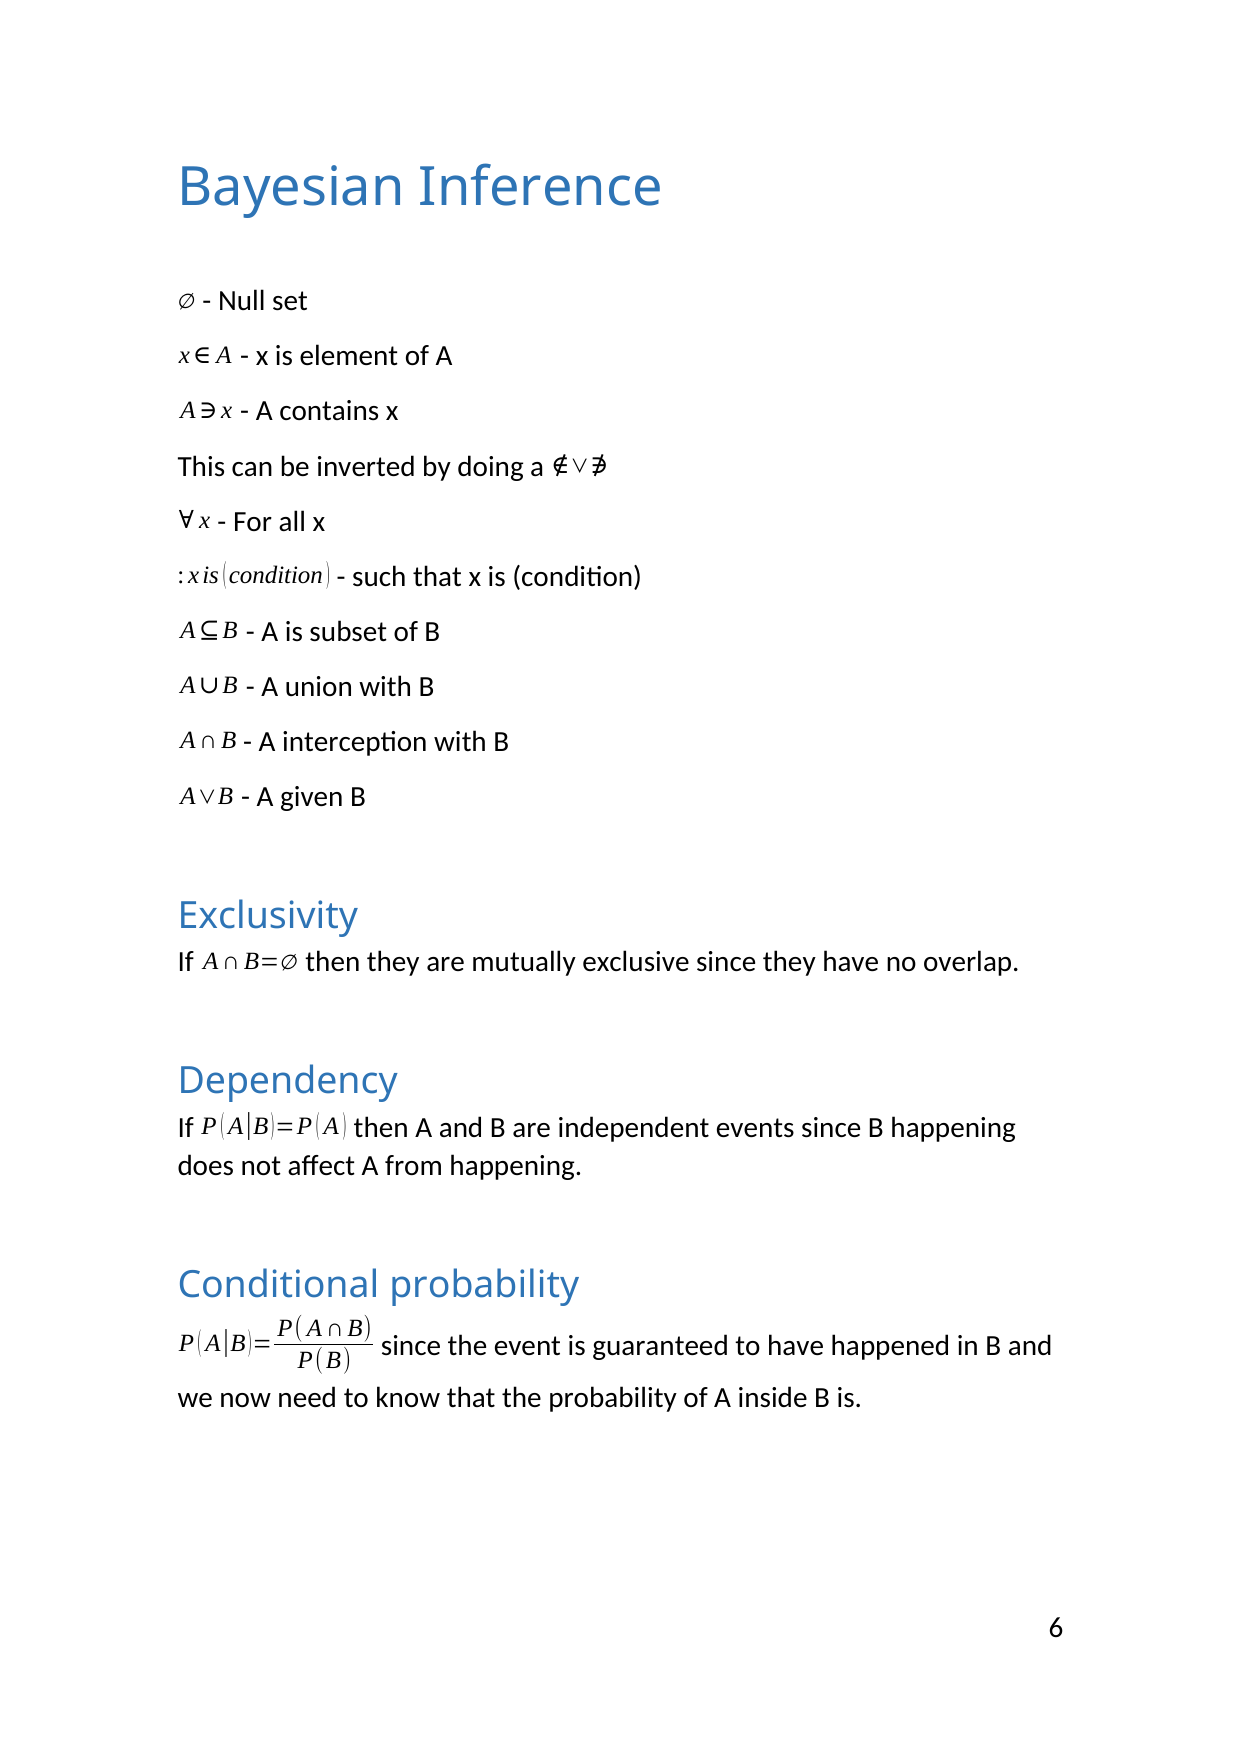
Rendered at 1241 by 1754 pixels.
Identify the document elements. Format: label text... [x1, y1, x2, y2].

subtitle Bayesian Inference [177, 148, 1063, 221]
text - A union with B [177, 668, 1063, 704]
text - Null set [177, 282, 1063, 318]
subtitle Conditional probability [177, 1257, 1063, 1308]
text since the event is guaranteed to have happened in B and we now need to know that the probability of A inside B is. [177, 1313, 1063, 1415]
text If then A and B are independent events since B happening does not affect A from happening. [177, 1109, 1063, 1183]
text - x is element of A [177, 337, 1063, 373]
text - such that x is (condition) [177, 558, 1063, 593]
subtitle Exclusivity [177, 888, 1063, 939]
text This can be inverted by doing a [177, 448, 1063, 483]
text If then they are mutually exclusive since they have no overlap. [177, 943, 1063, 979]
subtitle Dependency [177, 1054, 1063, 1105]
text - A interception with B [177, 723, 1063, 759]
text - A given B [177, 778, 1063, 814]
text - A is subset of B [177, 613, 1063, 648]
text - A contains x [177, 392, 1063, 428]
text - For all x [177, 503, 1063, 538]
